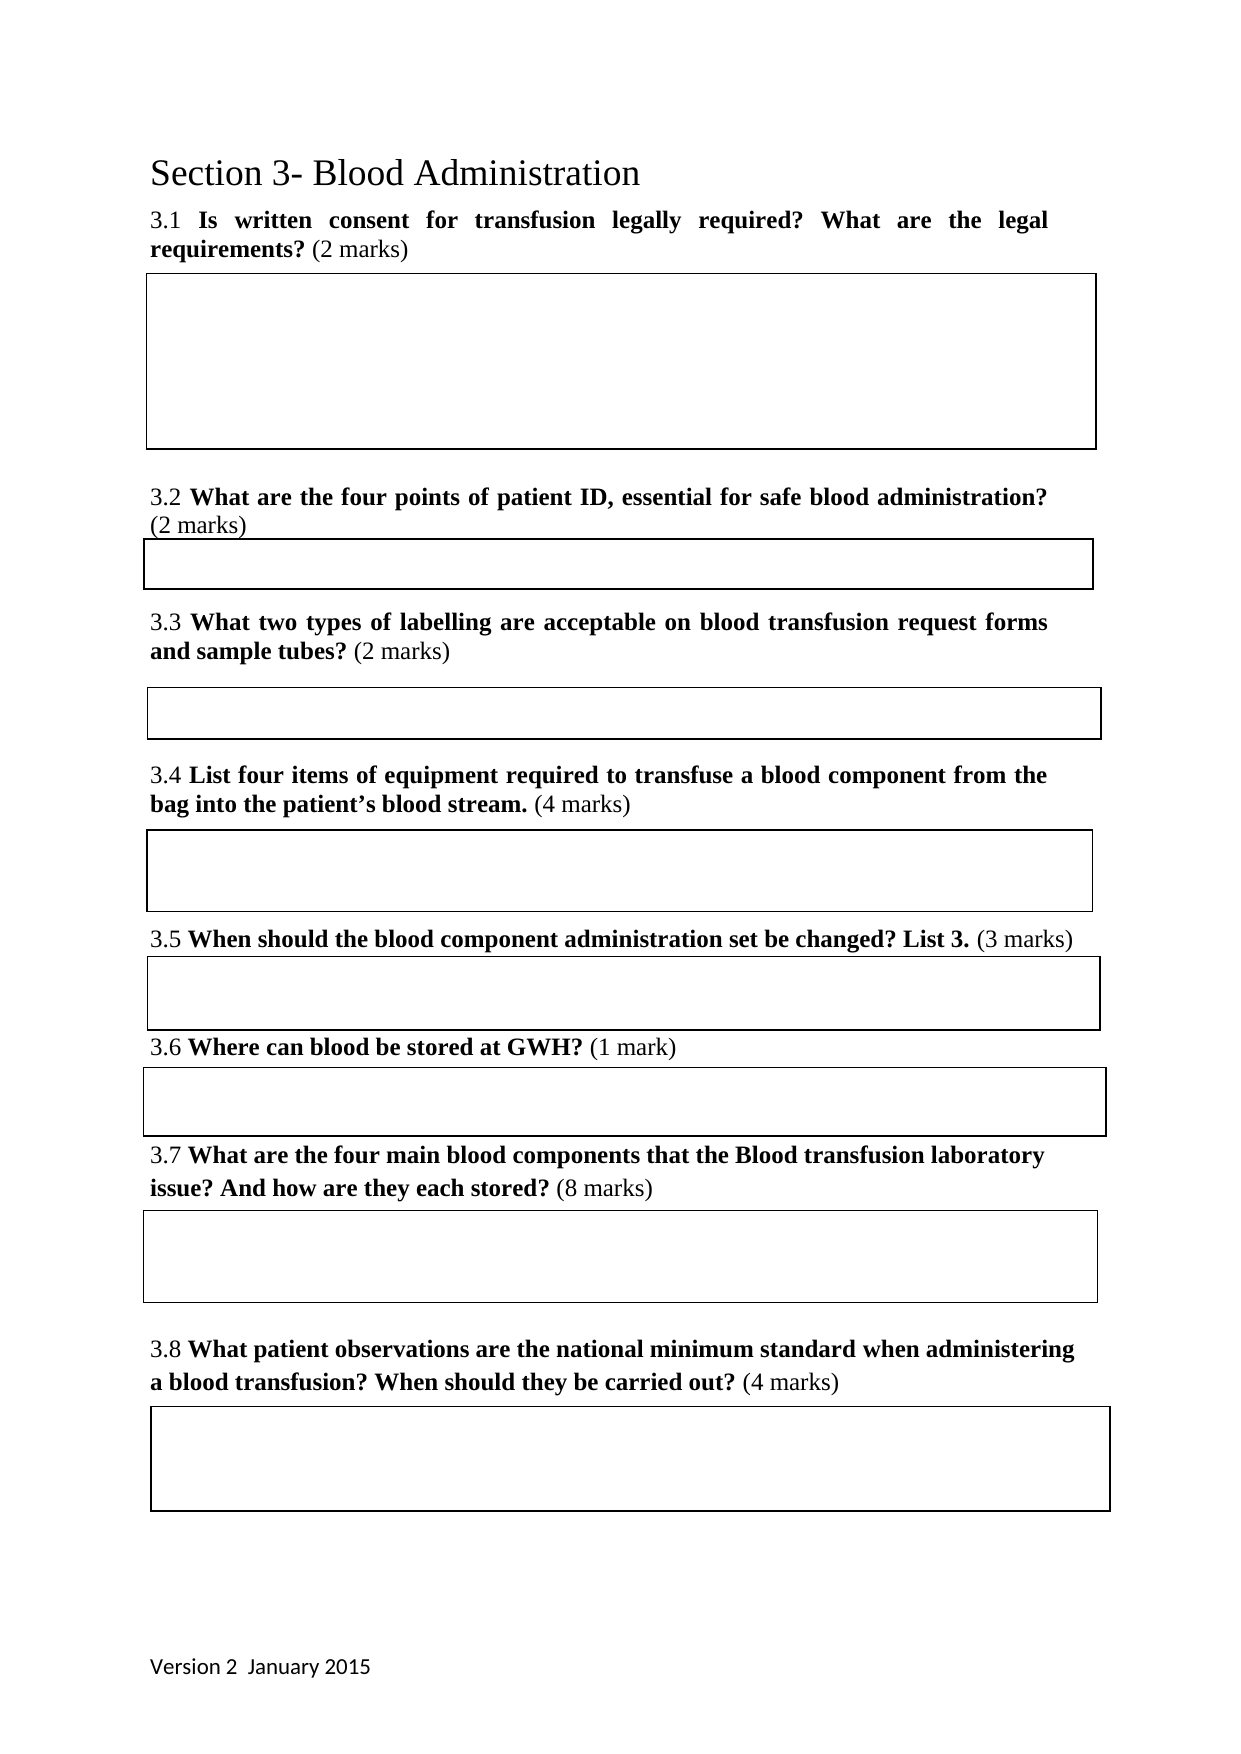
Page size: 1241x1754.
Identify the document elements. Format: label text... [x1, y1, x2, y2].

text 3.1 Is written consent for transfusion legally required? What are the legal requirements? (2 marks) [150, 206, 1049, 263]
text 3.3 What two types of labelling are acceptable on blood transfusion request forms and sample tubes? (2 marks) [150, 607, 1049, 665]
text 3.8 What patient observations are the national minimum standard when administering a blood transfusion? When should they be carried out? (4 marks) [150, 1334, 1090, 1396]
text 3.4 List four items of equipment required to transfuse a blood component from the bag into the patient’s blood stream. (4 marks) [150, 760, 1049, 817]
text 3.2 What are the four points of patient ID, essential for safe blood administration? (2 marks) [150, 482, 1049, 538]
text 3.7 What are the four main blood components that the Blood transfusion laboratory issue? And how are they each stored? (8 marks) [150, 1140, 1090, 1201]
text 3.6 Where can blood be stored at GWH? (1 mark) [150, 1032, 1090, 1061]
text Section 3- Blood Administration [150, 150, 1049, 193]
text 3.5 When should the blood component administration set be changed? List 3. (3 marks) [150, 924, 1090, 953]
